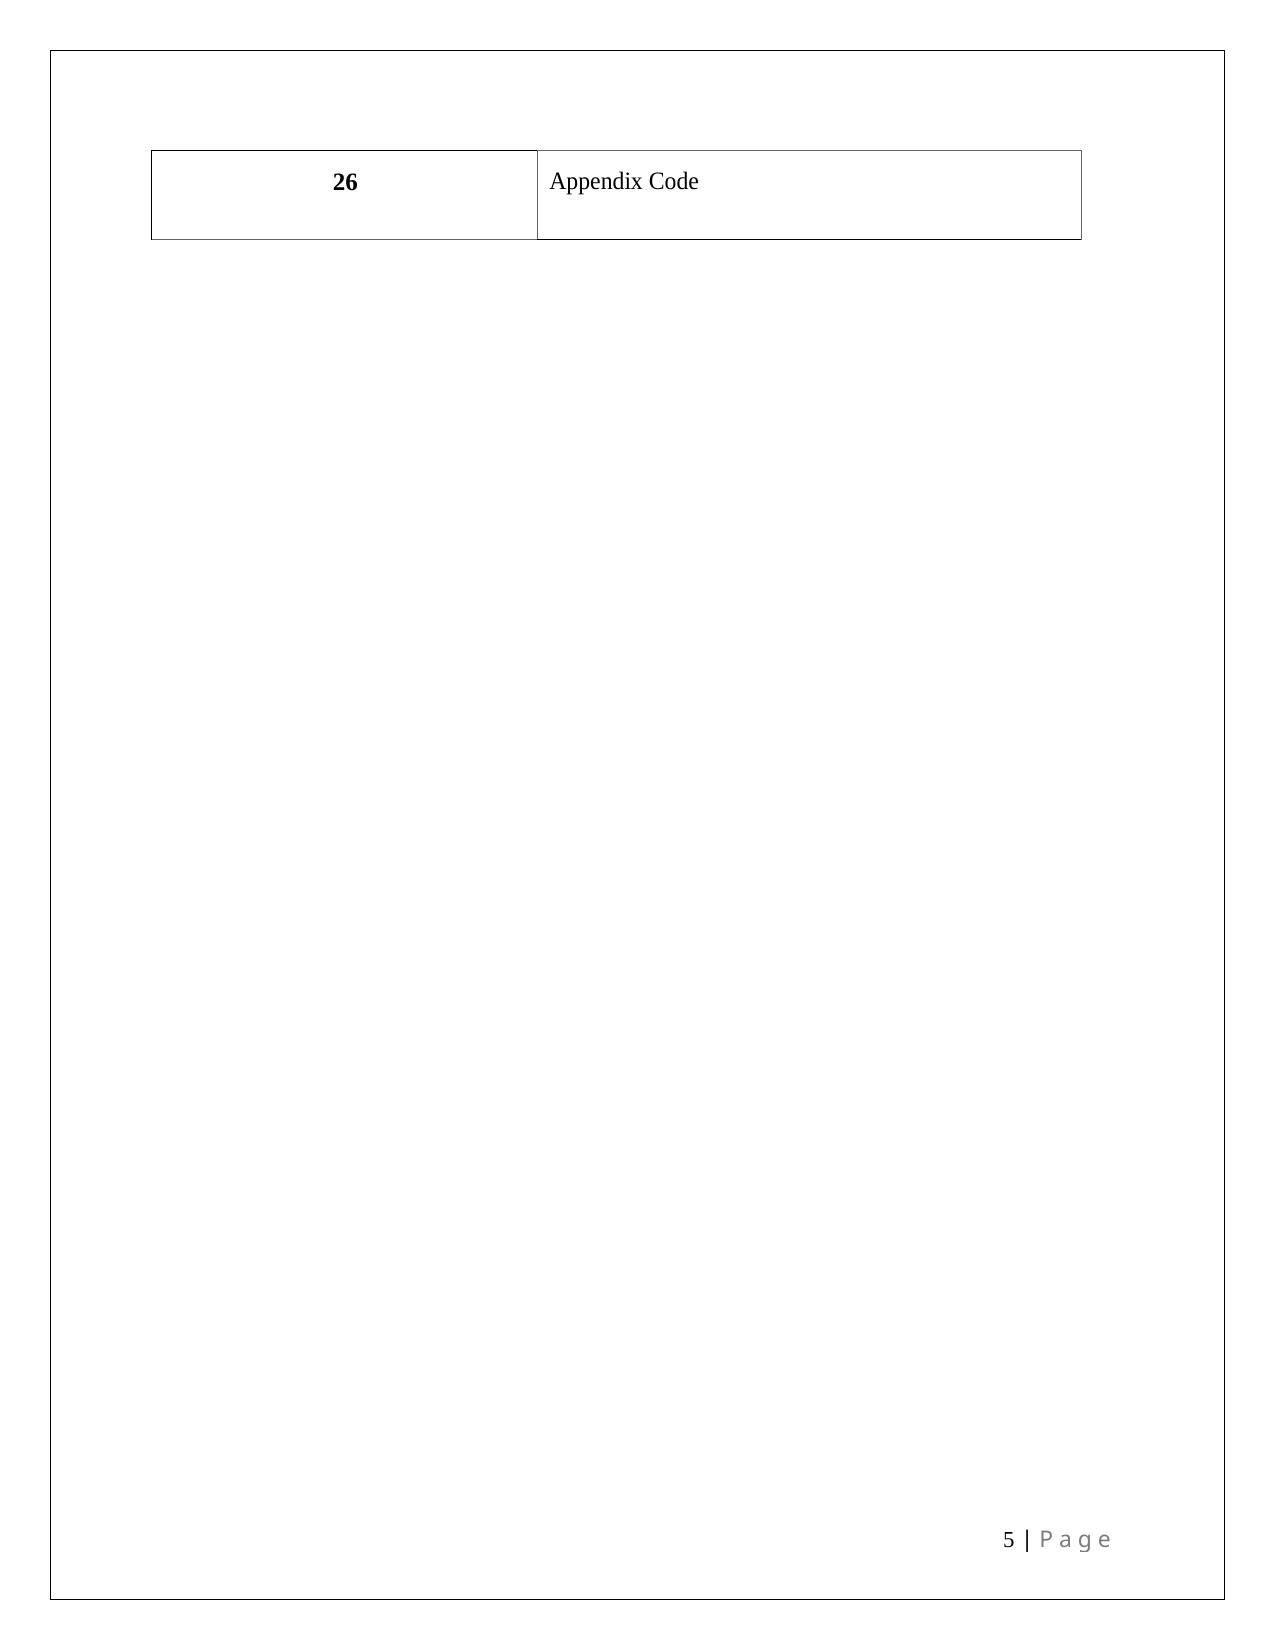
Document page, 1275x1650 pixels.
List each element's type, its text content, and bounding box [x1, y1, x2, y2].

table_header 26 [152, 151, 537, 239]
table_header Appendix Code [538, 151, 1081, 239]
